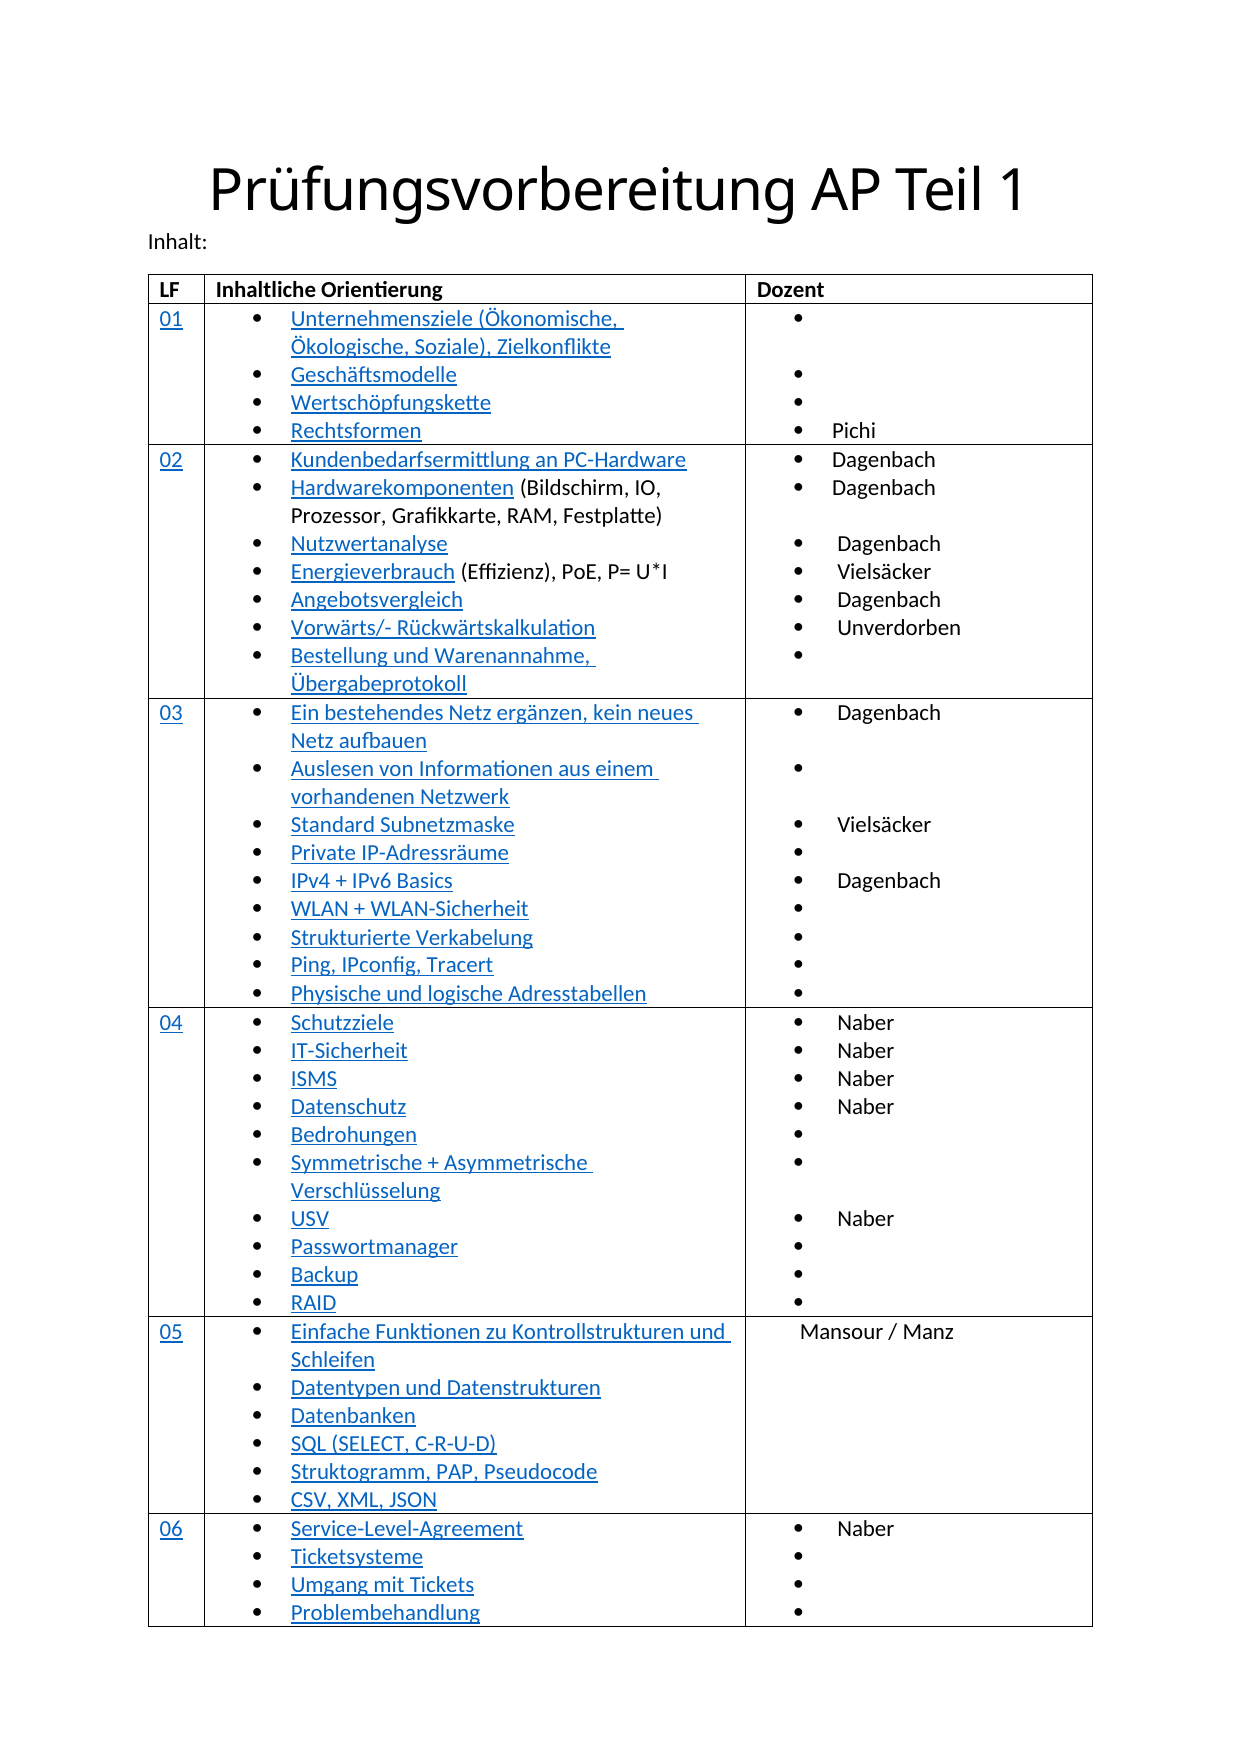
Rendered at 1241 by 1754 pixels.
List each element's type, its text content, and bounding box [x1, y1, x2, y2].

table_cell 05 [149, 1317, 204, 1513]
table_cell 06 [149, 1514, 204, 1626]
table_cell 01 [149, 304, 204, 444]
table_cell 03 [149, 699, 204, 1007]
text Inhalt: [148, 227, 1093, 255]
table_cell Unternehmensziele (Ökonomische, Ökologische, Soziale), Zielkonflikte Geschäftsmodelle Wertschöpfungskette Rechtsformen [205, 304, 745, 444]
table_cell Kundenbedarfsermittlung an PC-Hardware Hardwarekomponenten (Bildschirm, IO, Prozessor, Grafikkarte, RAM, Festplatte) Nutzwertanalyse Energieverbrauch (Effizienz), PoE, P= U*I Angebotsvergleich Vorwärts/- Rückwärtskalkulation Bestellung und Warenannahme, Übergabeprotokoll [205, 445, 745, 697]
table_cell Naber [746, 1514, 1092, 1626]
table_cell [205, 1514, 745, 1626]
table_header Inhaltliche Orientierung [205, 275, 745, 303]
table_cell Ein bestehendes Netz ergänzen, kein neues Netz aufbauen Auslesen von Informationen aus einem vorhandenen Netzwerk Standard Subnetzmaske Private IP-Adressräume IPv4 + IPv6 Basics WLAN + WLAN-Sicherheit Strukturierte Verkabelung Ping, IPconfig, Tracert Physische und logische Adresstabellen [205, 699, 745, 1007]
table_cell Naber Naber Naber Naber Naber [746, 1008, 1092, 1316]
table_cell Schutzziele IT-Sicherheit ISMS Datenschutz Bedrohungen Symmetrische + Asymmetrische Verschlüsselung USV Passwortmanager Backup RAID [205, 1008, 745, 1316]
table_cell Dagenbach Vielsäcker Dagenbach [746, 699, 1092, 1007]
table_cell Mansour / Manz [746, 1317, 1092, 1513]
table_header Dozent [746, 275, 1092, 303]
table_cell 04 [149, 1008, 204, 1316]
title Prüfungsvorbereitung AP Teil 1 [148, 148, 1093, 227]
table_header LF [149, 275, 204, 303]
table_cell 02 [149, 445, 204, 697]
table_cell Dagenbach Dagenbach Dagenbach Vielsäcker Dagenbach Unverdorben [746, 445, 1092, 697]
table_cell Einfache Funktionen zu Kontrollstrukturen und Schleifen Datentypen und Datenstrukturen Datenbanken SQL (SELECT, C-R-U-D) Struktogramm, PAP, Pseudocode CSV, XML, JSON [205, 1317, 745, 1513]
table_cell Pichi [746, 304, 1092, 444]
